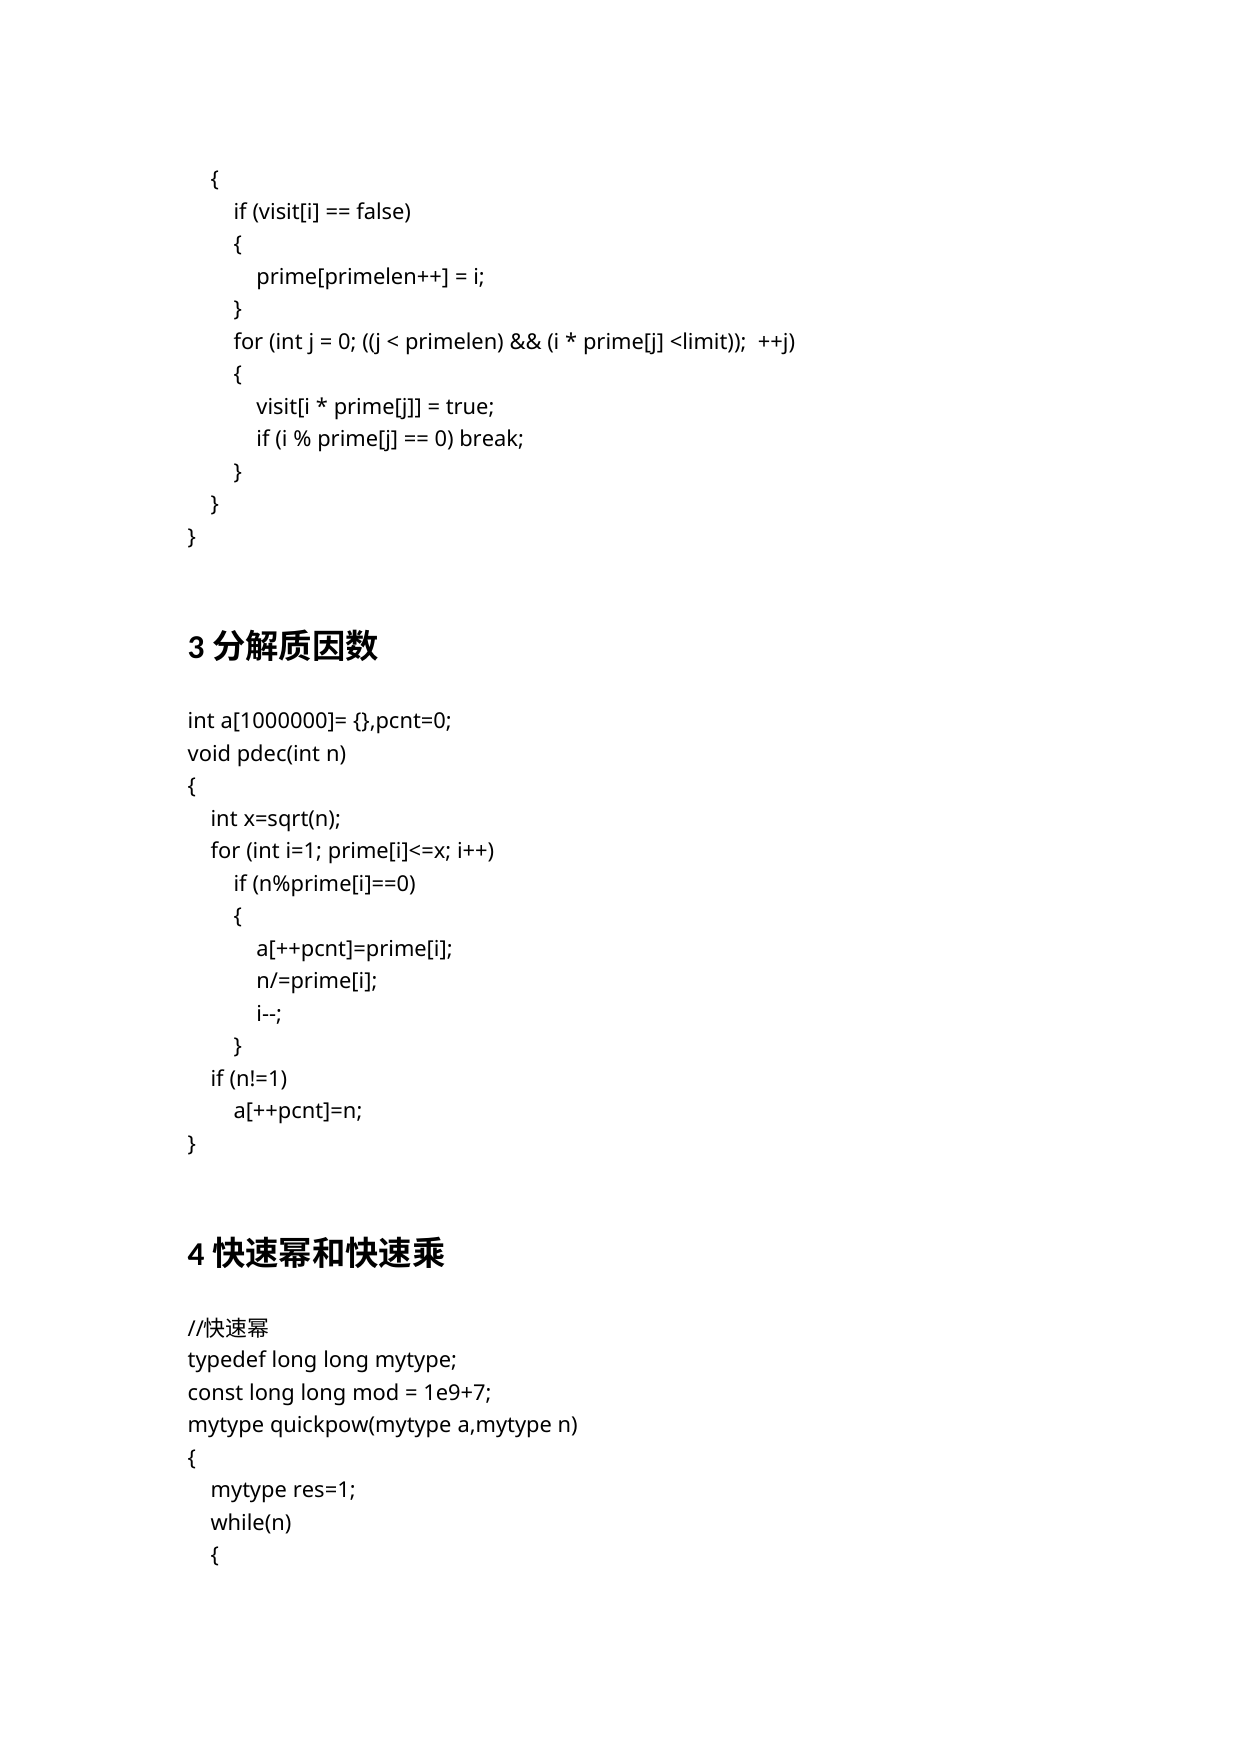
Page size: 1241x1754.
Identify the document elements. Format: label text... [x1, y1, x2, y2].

text typedef long long mytype; [187, 1343, 1053, 1375]
text a[++pcnt]=n; [187, 1094, 1053, 1126]
text } [187, 292, 1053, 324]
text i--; [187, 996, 1053, 1029]
text } [187, 1126, 1053, 1159]
text for (int i=1; prime[i]<=x; i++) [187, 834, 1053, 866]
text //快速幂 [187, 1310, 1053, 1343]
text mytype res=1; [187, 1473, 1053, 1505]
text a[++pcnt]=prime[i]; [187, 931, 1053, 964]
text if (i % prime[j] == 0) break; [187, 422, 1053, 454]
text { [187, 769, 1053, 801]
text for (int j = 0; ((j < primelen) && (i * prime[j] <limit)); ++j) [187, 324, 1053, 357]
text mytype quickpow(mytype a,mytype n) [187, 1408, 1053, 1440]
subtitle 4 快速幂和快速乘 [187, 1218, 1053, 1283]
text n/=prime[i]; [187, 964, 1053, 996]
text prime[primelen++] = i; [187, 259, 1053, 292]
text const long long mod = 1e9+7; [187, 1375, 1053, 1408]
text if (n!=1) [187, 1061, 1053, 1094]
text } [187, 1029, 1053, 1061]
text visit[i * prime[j]] = true; [187, 389, 1053, 422]
text { [187, 899, 1053, 931]
text } [187, 519, 1053, 552]
text if (visit[i] == false) [187, 194, 1053, 227]
subtitle 3 分解质因数 [187, 612, 1053, 677]
text void pdec(int n) [187, 736, 1053, 769]
text { [187, 1538, 1053, 1570]
text { [187, 227, 1053, 259]
text } [187, 487, 1053, 519]
text int a[1000000]= {},pcnt=0; [187, 704, 1053, 736]
text } [187, 454, 1053, 487]
text { [187, 357, 1053, 389]
text int x=sqrt(n); [187, 801, 1053, 834]
text { [187, 1440, 1053, 1473]
text while(n) [187, 1505, 1053, 1538]
text if (n%prime[i]==0) [187, 866, 1053, 899]
text { [187, 162, 1053, 194]
